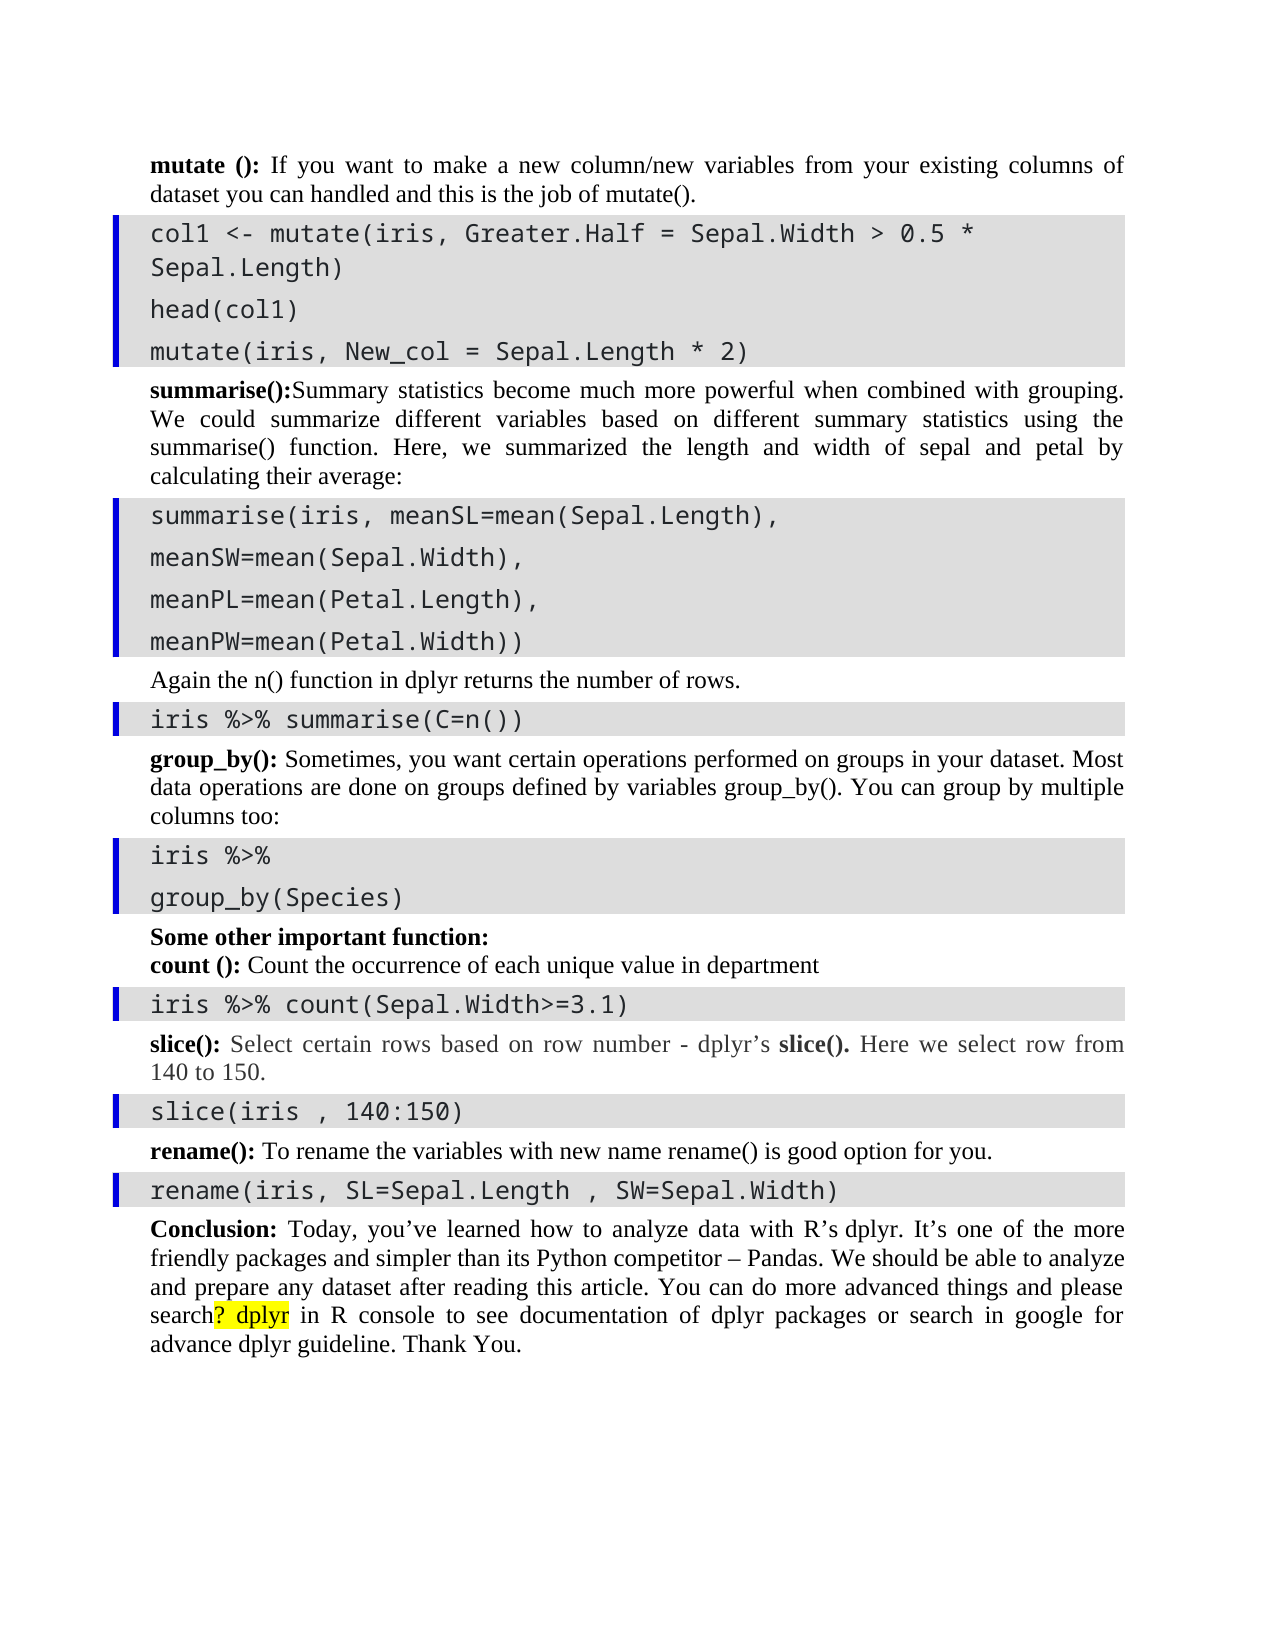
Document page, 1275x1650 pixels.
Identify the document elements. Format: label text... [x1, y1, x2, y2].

text summarise(iris, meanSL=mean(Sepal.Length), [119, 498, 1125, 532]
text count (): Count the occurrence of each unique value in department [150, 950, 1125, 979]
text slice(): Select certain rows based on row number - dplyr’s slice(). Here we select row from 140 to 150. [150, 1029, 1125, 1086]
text iris %>% [119, 838, 1125, 872]
text rename(iris, SL=Sepal.Length , SW=Sepal.Width) [112, 1172, 1125, 1207]
text meanPL=mean(Petal.Length), [119, 582, 1125, 616]
text Conclusion: Today, you’ve learned how to analyze data with R’s dplyr. It’s one of the more friendly packages and simpler than its Python competitor – Pandas. We should be able to analyze and prepare any dataset after reading this article. You can do more advanced things and please search? dplyr in R console to see documentation of dplyr packages or search in google for advance dplyr guideline. Thank You. [150, 1214, 1125, 1358]
text mutate (): If you want to make a new column/new variables from your existing columns of dataset you can handled and this is the job of mutate(). [150, 150, 1125, 207]
text rename(): To rename the variables with new name rename() is good option for you. [150, 1136, 1125, 1165]
text mutate(iris, New_col = Sepal.Length * 2) [119, 333, 1125, 367]
text col1 <- mutate(iris, Greater.Half = Sepal.Width > 0.5 * Sepal.Length) [119, 215, 1125, 283]
text Again the n() function in dplyr returns the number of rows. [150, 665, 1125, 694]
text group_by(): Sometimes, you want certain operations performed on groups in your dataset. Most data operations are done on groups defined by variables group_by(). You can group by multiple columns too: [150, 744, 1125, 830]
text meanPW=mean(Petal.Width)) [119, 623, 1125, 657]
text iris %>% count(Sepal.Width>=3.1) [119, 987, 1125, 1021]
text iris %>% summarise(C=n()) [119, 702, 1125, 736]
text meanSW=mean(Sepal.Width), [119, 540, 1125, 574]
text head(col1) [119, 291, 1125, 325]
text summarise():Summary statistics become much more powerful when combined with grouping. We could summarize different variables based on different summary statistics using the summarise() function. Here, we summarized the length and width of sepal and petal by calculating their average: [150, 375, 1125, 490]
text group_by(Species) [119, 880, 1125, 914]
text Some other important function: [150, 922, 1125, 950]
text slice(iris , 140:150) [119, 1094, 1125, 1128]
